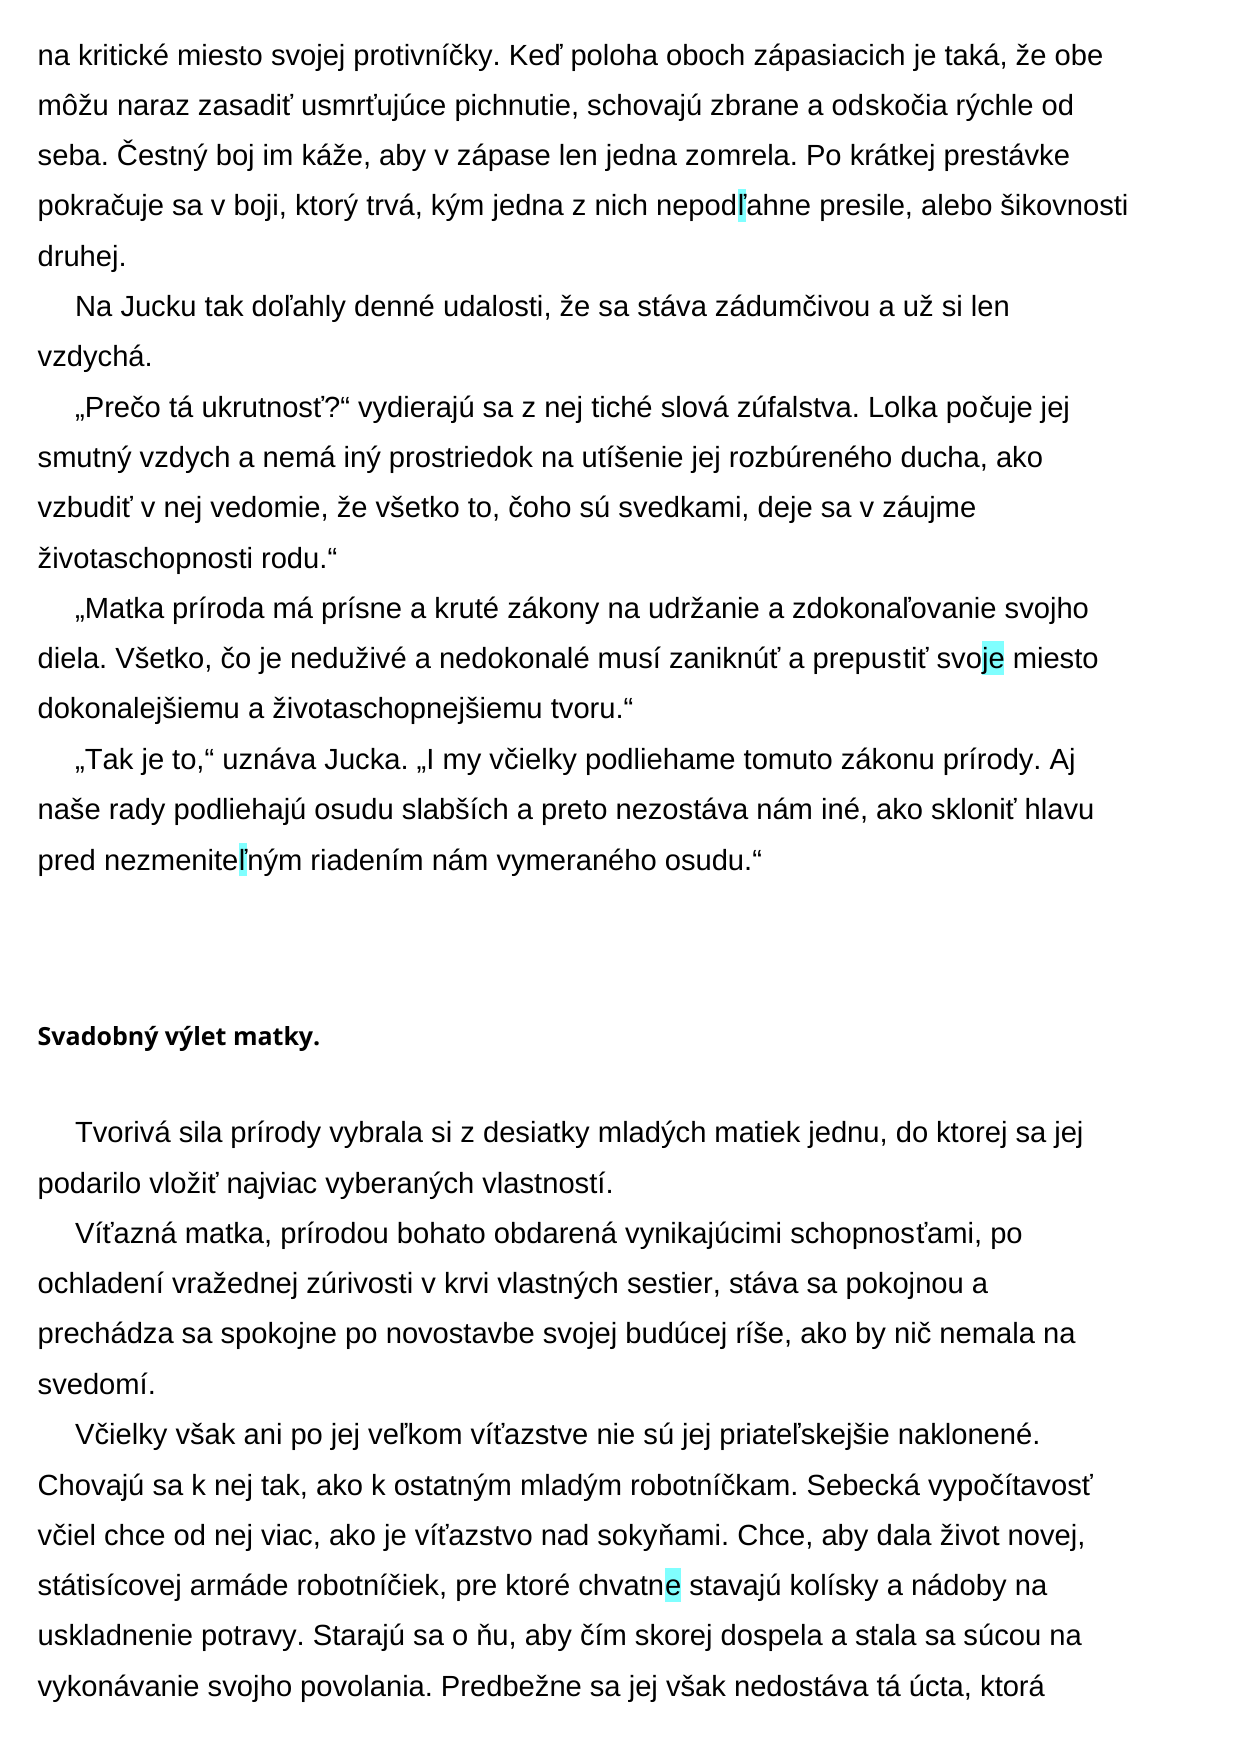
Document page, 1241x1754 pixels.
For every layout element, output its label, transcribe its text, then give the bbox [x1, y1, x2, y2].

subtitle Svadobný výlet matky. [37, 1018, 1129, 1052]
text „Matka príroda má prísne a kruté zákony na udržanie a zdokonaľovanie svojho diela. Všetko, čo je neduživé a nedokonalé musí zaniknúť a prepustiť svoje miesto dokonalejšiemu a životaschopnejšiemu tvoru.“ [37, 591, 1129, 725]
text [37, 37, 1129, 272]
text „Tak je to,“ uznáva Jucka. „I my včielky podliehame tomuto zákonu prírody. Aj naše rady podliehajú osudu slabších a preto nezostáva nám iné, ako skloniť hlavu pred nezmeniteľným riadením nám vymeraného osudu.“ [37, 742, 1129, 876]
text Víťazná matka, prírodou bohato obdarená vynikajúcimi schopnosťami, po ochladení vražednej zúrivosti v krvi vlastných sestier, stáva sa pokojnou a prechádza sa spokojne po novostavbe svojej budúcej ríše, ako by nič nemala na svedomí. [37, 1216, 1129, 1400]
text Na Jucku tak doľahly denné udalosti, že sa stáva zádumčivou a už si len vzdychá. [37, 289, 1129, 373]
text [37, 1417, 1129, 1702]
text „Prečo tá ukrutnosť?“ vydierajú sa z nej tiché slová zúfalstva. Lolka počuje jej smutný vzdych a nemá iný prostriedok na utíšenie jej rozbúreného ducha, ako vzbudiť v nej vedomie, že všetko to, čoho sú svedkami, deje sa v záujme životaschopnosti rodu.“ [37, 390, 1129, 574]
text Tvorivá sila prírody vybrala si z desiatky mladých matiek jednu, do ktorej sa jej podarilo vložiť najviac vyberaných vlastností. [37, 1115, 1129, 1199]
